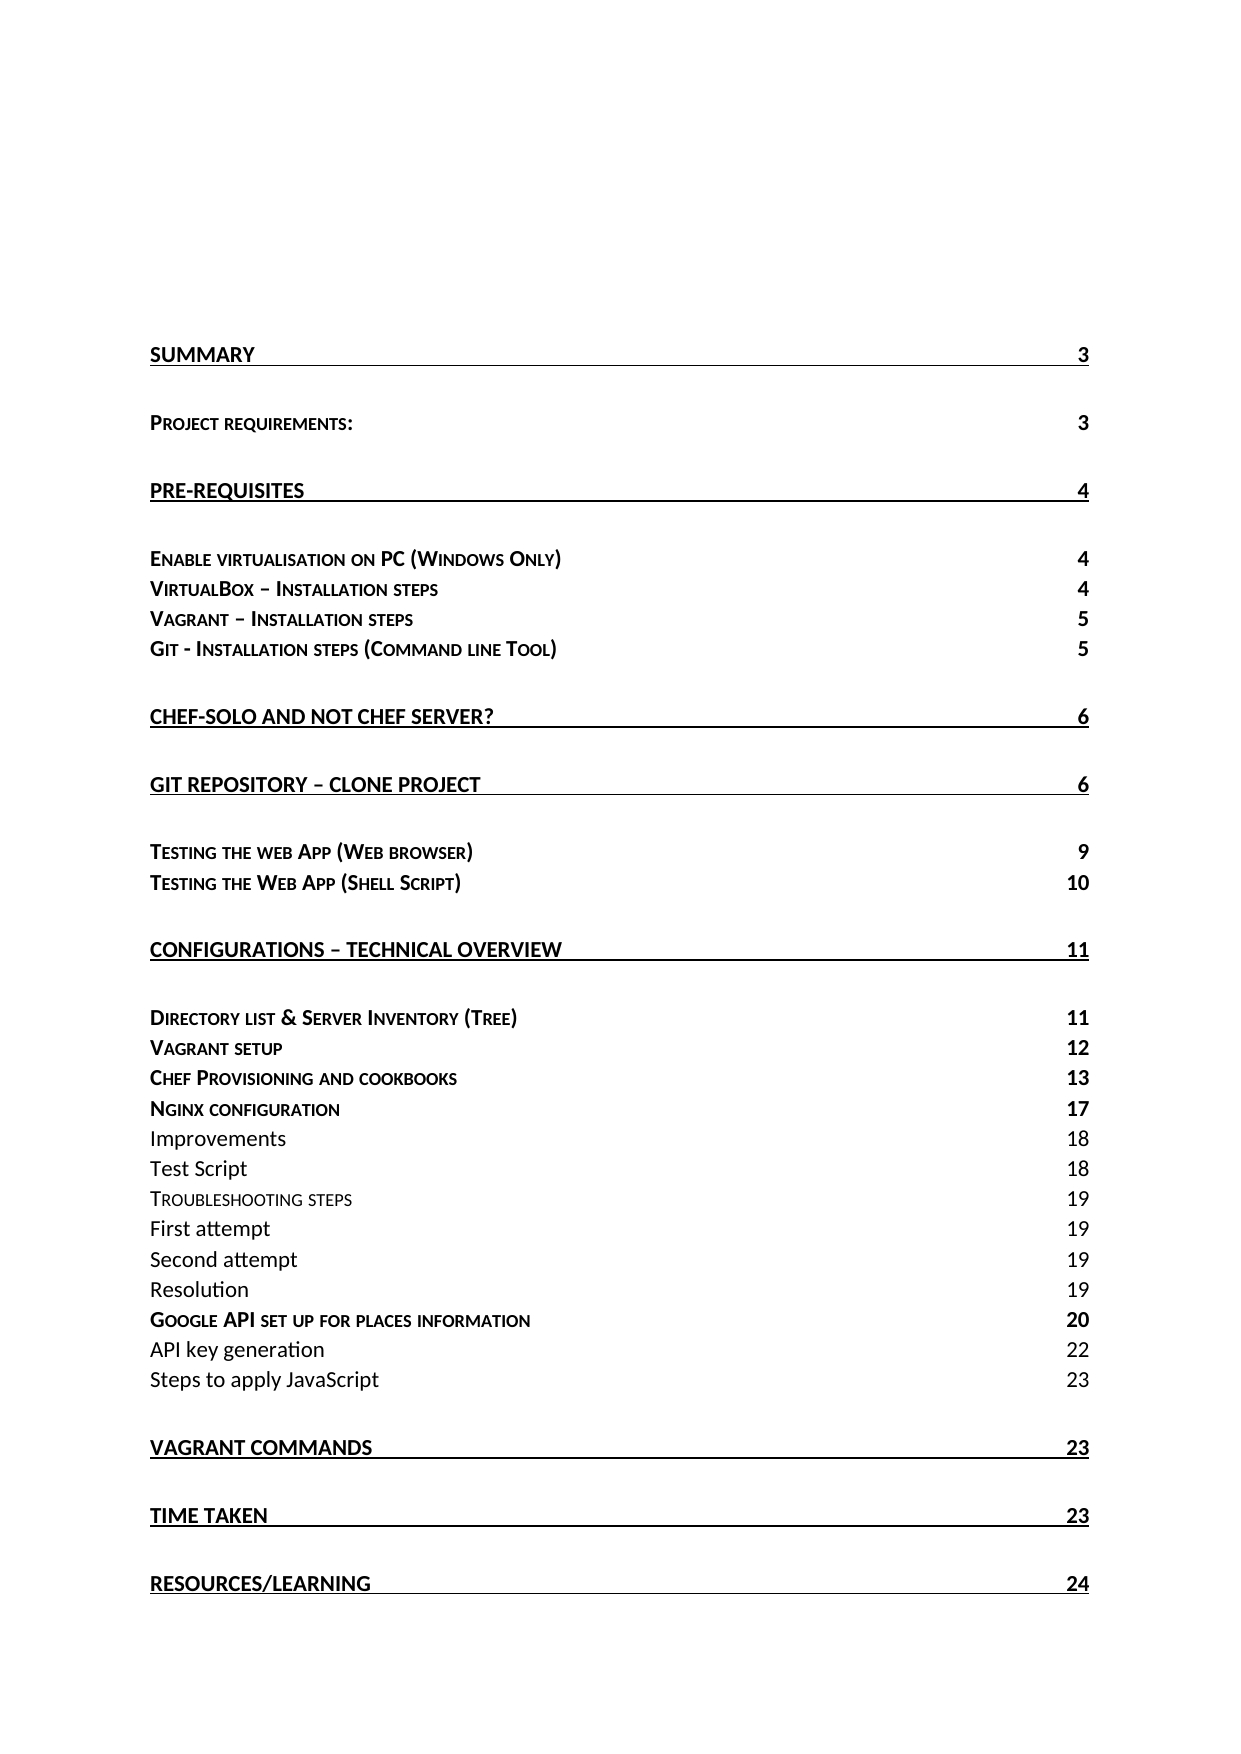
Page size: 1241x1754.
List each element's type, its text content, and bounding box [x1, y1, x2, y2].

text Testing the Web App (Shell Script) 10 [150, 868, 1090, 896]
text Test Script 18 [150, 1154, 1090, 1182]
text Second attempt 19 [150, 1245, 1090, 1273]
text Summary 3 [150, 341, 1090, 369]
text Configurations – Technical Overview 11 [150, 935, 1090, 963]
text Enable virtualisation on PC (Windows Only) 4 [150, 544, 1090, 572]
text Vagrant – Installation steps 5 [150, 604, 1090, 632]
text Vagrant setup 12 [150, 1033, 1090, 1061]
text Resources/Learning 24 [150, 1569, 1090, 1597]
text Nginx configuration 17 [150, 1094, 1090, 1122]
text Improvements 18 [150, 1124, 1090, 1152]
text Vagrant commands 23 [150, 1433, 1090, 1461]
text Testing the web App (Web browser) 9 [150, 837, 1090, 866]
text API key generation 22 [150, 1335, 1090, 1363]
text Chef-solo and not Chef Server? 6 [150, 702, 1090, 730]
text Git Repository – Clone Project 6 [150, 770, 1090, 798]
text Chef Provisioning and cookbooks 13 [150, 1063, 1090, 1092]
text Pre-requisites 4 [150, 476, 1090, 504]
text Directory list & Server Inventory (Tree) 11 [150, 1003, 1090, 1031]
text VirtualBox – Installation steps 4 [150, 574, 1090, 602]
text Time Taken 23 [150, 1501, 1090, 1529]
text Google API set up for places information 20 [150, 1305, 1090, 1333]
text First attempt 19 [150, 1214, 1090, 1243]
text Resolution 19 [150, 1275, 1090, 1303]
text Git - Installation steps (Command line Tool) 5 [150, 634, 1090, 662]
text Troubleshooting steps 19 [150, 1184, 1090, 1212]
text Steps to apply JavaScript 23 [150, 1366, 1090, 1394]
text Project requirements: 3 [150, 408, 1090, 436]
